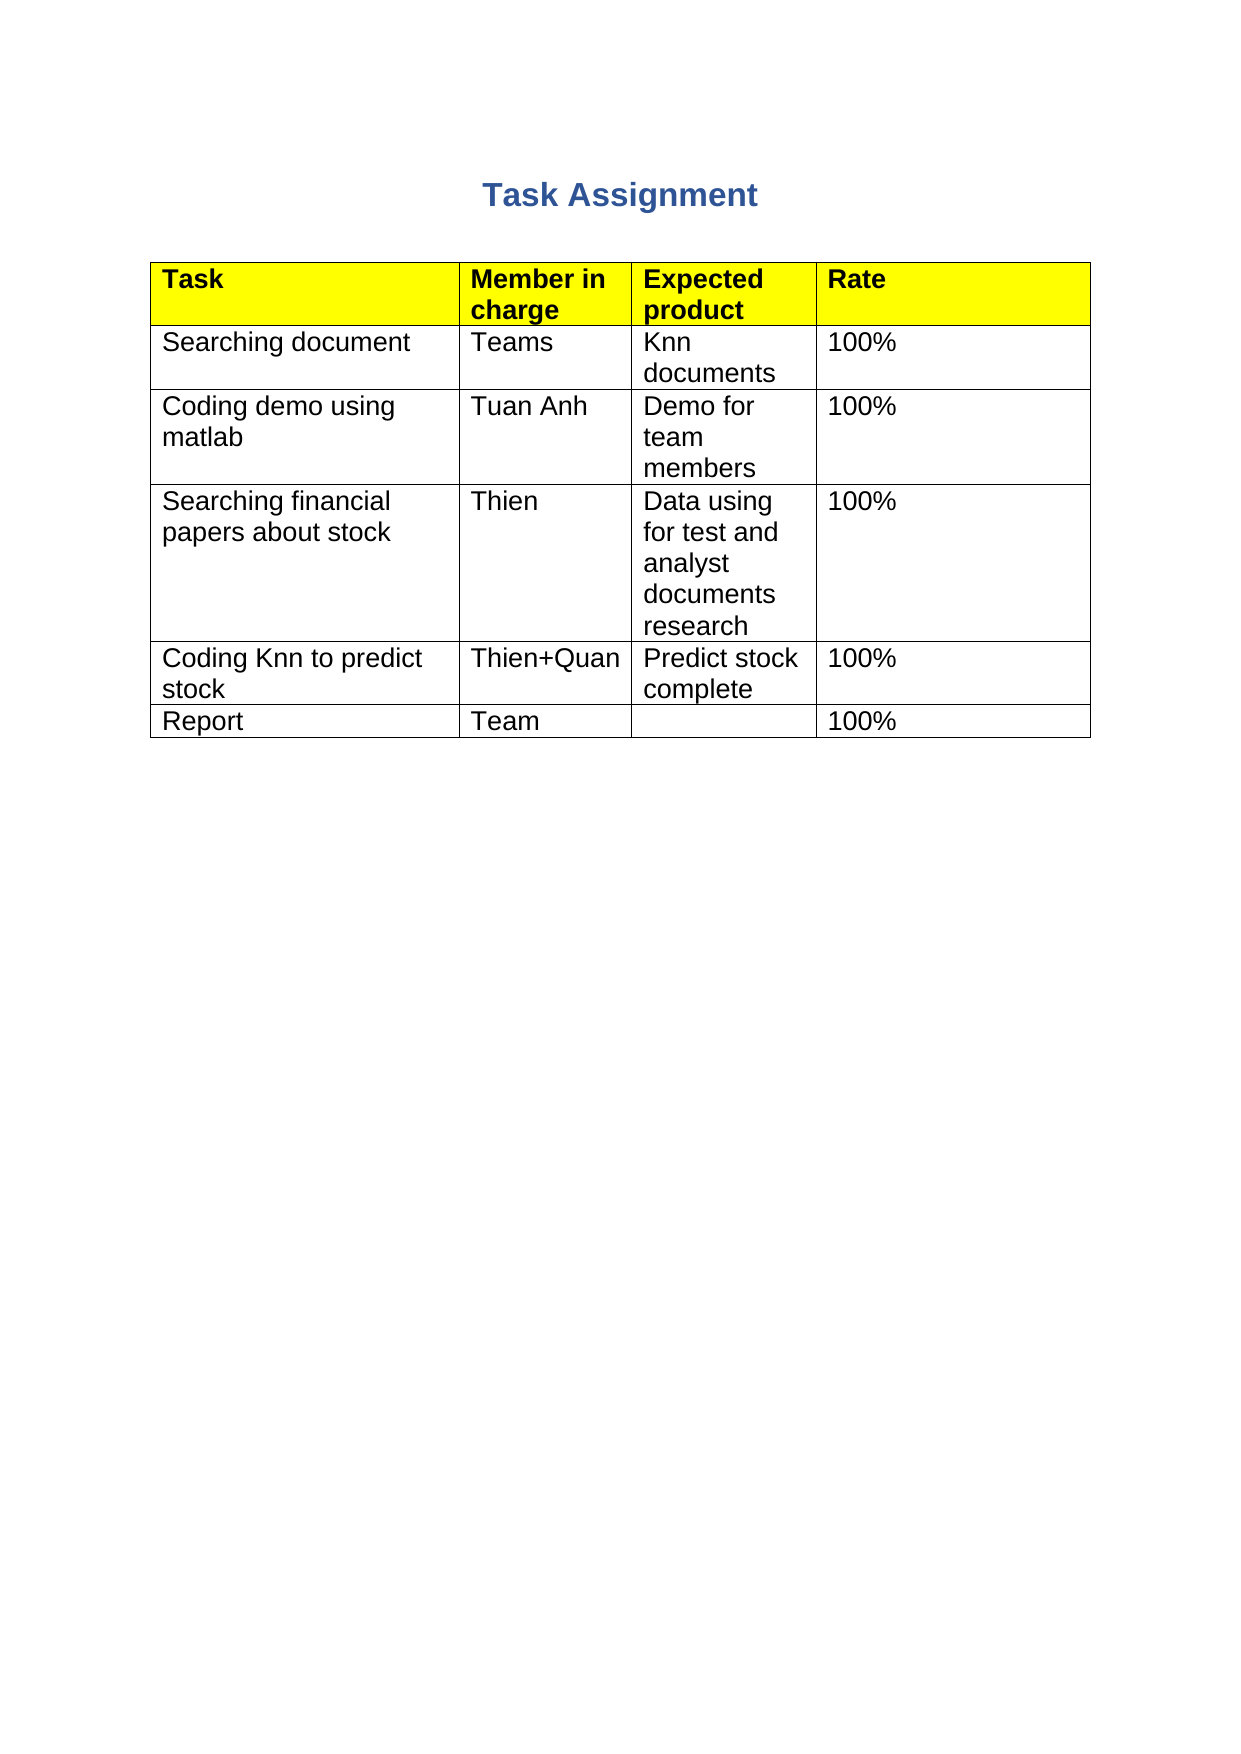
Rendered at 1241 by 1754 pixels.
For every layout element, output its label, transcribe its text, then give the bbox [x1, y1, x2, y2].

table_header Rate [817, 263, 1090, 325]
table_header Task [151, 263, 459, 325]
table_cell Team [460, 705, 631, 737]
table_cell Coding Knn to predict stock [151, 642, 459, 704]
table_cell Data using for test and analyst documents research [632, 485, 816, 641]
table_cell Demo for team members [632, 390, 816, 483]
table_cell Searching document [151, 326, 459, 389]
table_cell Coding demo using matlab [151, 390, 459, 483]
table_cell 100% [817, 390, 1090, 483]
table_cell Teams [460, 326, 631, 389]
table_cell 100% [817, 485, 1090, 641]
table_cell 100% [817, 642, 1090, 704]
subtitle Task Assignment [150, 175, 1090, 213]
table_cell Report [151, 705, 459, 737]
table_cell Thien+Quan [460, 642, 631, 704]
table_cell Tuan Anh [460, 390, 631, 483]
table_cell Knn documents [632, 326, 816, 389]
table_cell Predict stock complete [632, 642, 816, 704]
table_cell Thien [460, 485, 631, 641]
table_cell Searching financial papers about stock [151, 485, 459, 641]
table_header Expected product [632, 263, 816, 325]
table_cell 100% [817, 326, 1090, 389]
table_cell 100% [817, 705, 1090, 737]
table_cell [632, 705, 816, 737]
table_header Member in charge [460, 263, 631, 325]
